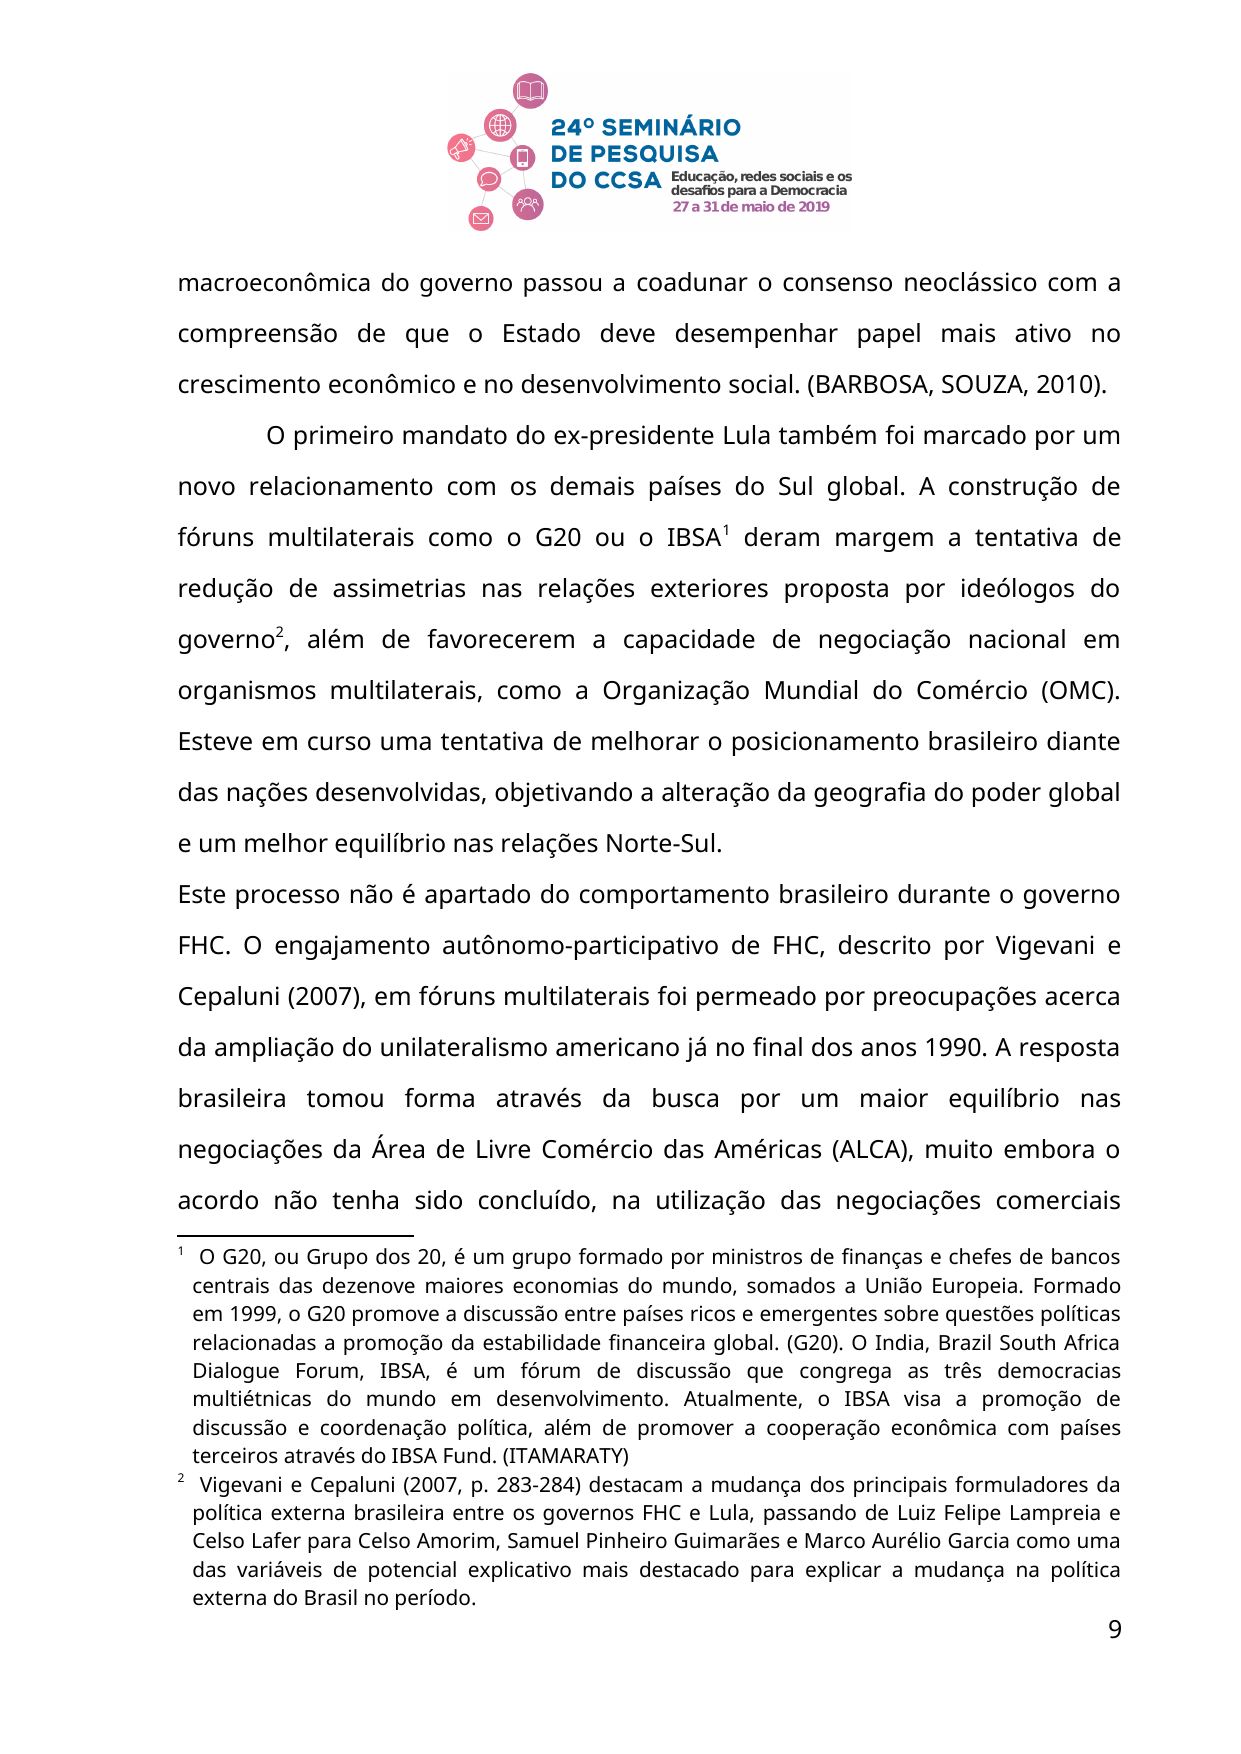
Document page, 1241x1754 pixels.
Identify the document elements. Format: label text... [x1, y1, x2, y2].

picture [447, 73, 852, 231]
text O primeiro mandato do ex-presidente Lula também foi marcado por um novo relacionamento com os demais países do Sul global. A construção de fóruns multilaterais como o G20 ou o IBSA deram margem a tentativa de redução de assimetrias nas relações exteriores proposta por ideólogos do governo, além de favorecerem a capacidade de negociação nacional em organismos multilaterais, como a Organização Mundial do Comércio (OMC). Esteve em curso uma tentativa de melhorar o posicionamento brasileiro diante das nações desenvolvidas, objetivando a alteração da geografia do poder global e um melhor equilíbrio nas relações Norte-Sul. [177, 417, 1122, 860]
text Este processo não é apartado do comportamento brasileiro durante o governo FHC. O engajamento autônomo-participativo de FHC, descrito por Vigevani e Cepaluni (2007), em fóruns multilaterais foi permeado por preocupações acerca da ampliação do unilateralismo americano já no final dos anos 1990. A resposta brasileira tomou forma através da busca por um maior equilíbrio nas negociações da Área de Livre Comércio das Américas (ALCA), muito embora o acordo não tenha sido concluído, na utilização das negociações comerciais Mercosul-União Europeia com vias a criar espaço de manobra diplomática e na eventual ampliação das relações bilaterais com os grandes países do Sul global, que viriam a compor formalmente os BRICS uma década e meia depois. Na política externa do governo Lula inexiste, portanto, mudanças abruptas em relação ao governo anterior. A interpretação de suas medidas tende a ser a de ajustes ou mudanças no programa, sendo marcado, contudo, pela manutenção das metas estabelecidas por governos anteriores. (VIGEVANI, CEPALUNI, 2007) [177, 877, 1122, 1217]
